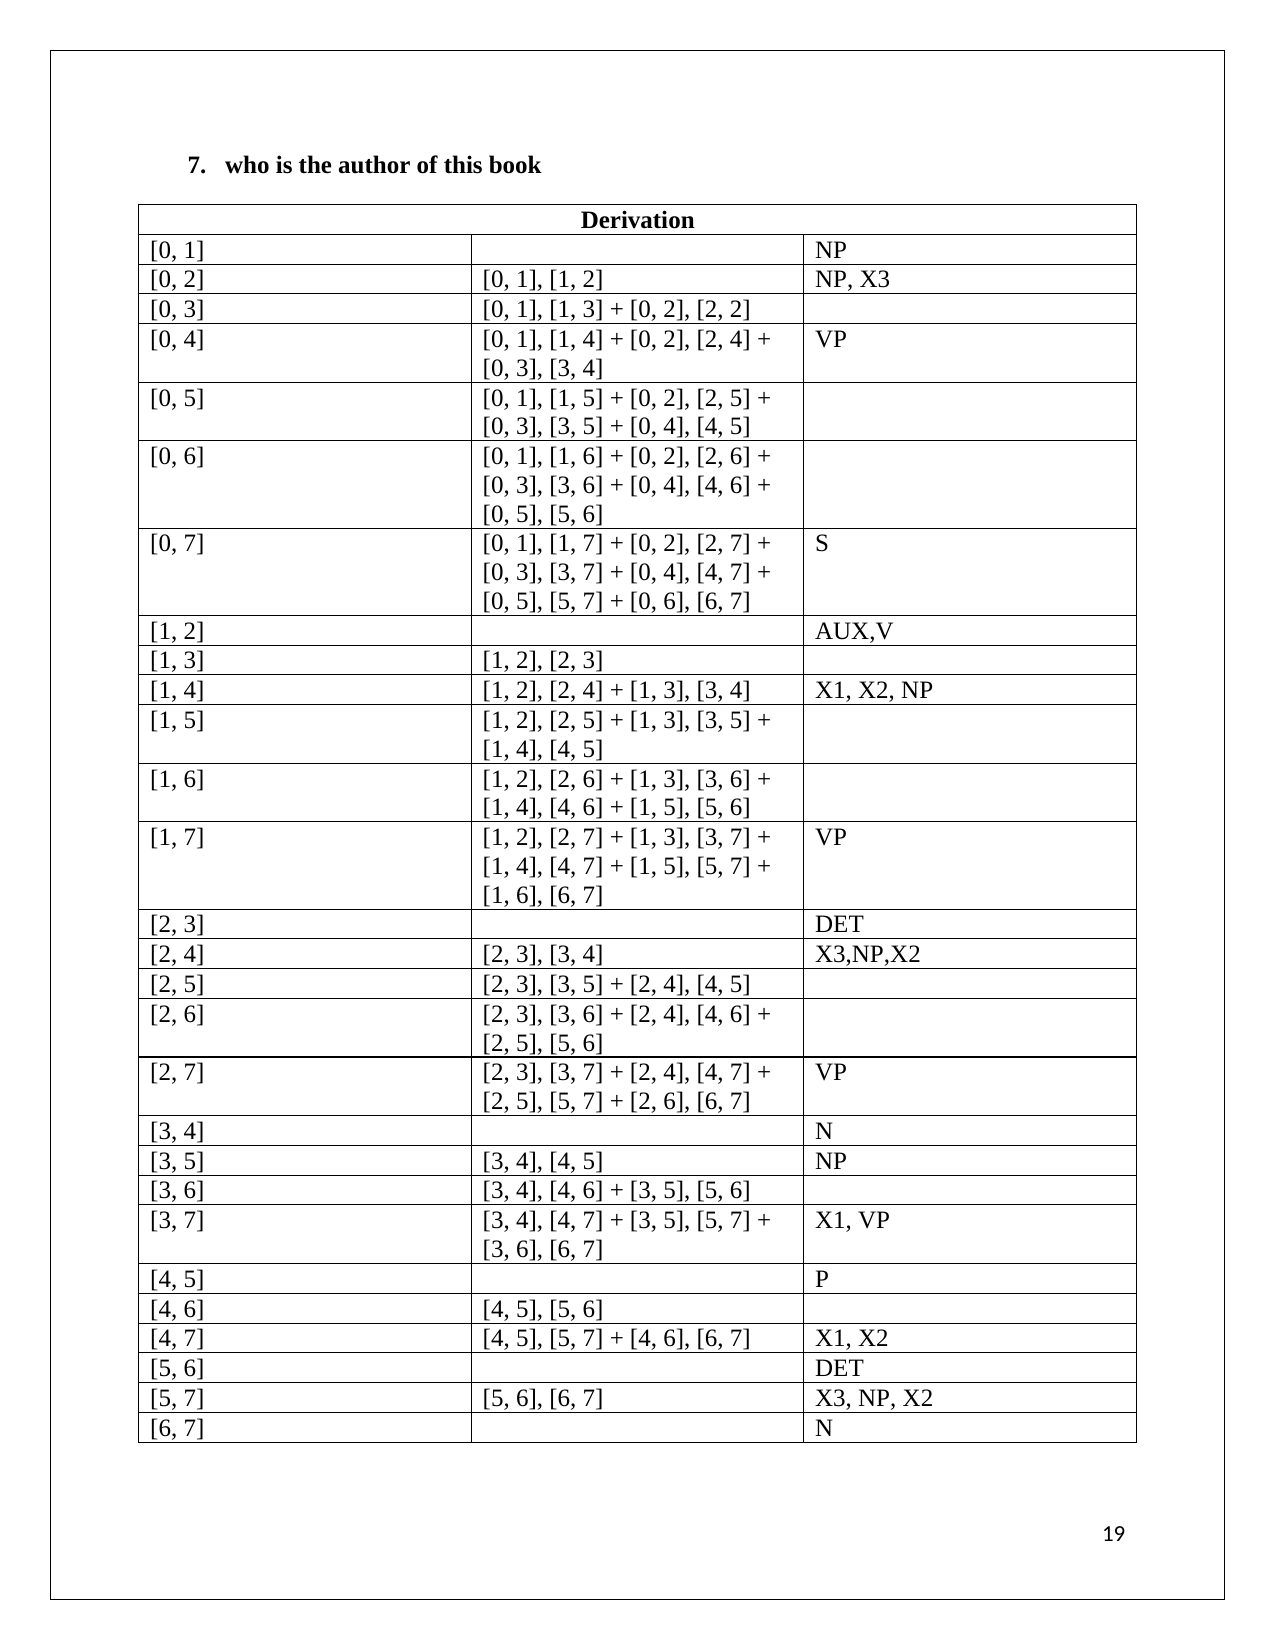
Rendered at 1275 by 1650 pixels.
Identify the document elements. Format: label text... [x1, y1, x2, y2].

table_cell [2, 3], [3, 4] [472, 939, 803, 968]
table_cell VP [804, 324, 1136, 382]
table_cell [1, 5] [139, 705, 471, 763]
table_cell N [804, 1413, 1136, 1442]
table_cell [804, 1294, 1136, 1322]
table_cell [1, 2], [2, 4] + [1, 3], [3, 4] [472, 675, 803, 704]
table_cell [3, 4], [4, 6] + [3, 5], [5, 6] [472, 1176, 803, 1204]
table_cell [3, 4], [4, 7] + [3, 5], [5, 7] + [3, 6], [6, 7] [472, 1205, 803, 1263]
table_cell [1, 2], [2, 7] + [1, 3], [3, 7] + [1, 4], [4, 7] + [1, 5], [5, 7] + [1, 6], [6, 7] [472, 822, 803, 908]
table_cell [4, 5], [5, 6] [472, 1294, 803, 1322]
table_cell VP [804, 822, 1136, 908]
table_cell [472, 1413, 803, 1442]
table_cell [2, 4] [139, 939, 471, 968]
table_cell [2, 3], [3, 5] + [2, 4], [4, 5] [472, 969, 803, 998]
table_cell [2, 3] [139, 910, 471, 938]
table_cell [472, 616, 803, 644]
table_cell [0, 7] [139, 529, 471, 615]
table_cell [804, 294, 1136, 323]
table_cell [3, 4], [4, 5] [472, 1146, 803, 1174]
table_cell N [804, 1116, 1136, 1145]
table_cell [4, 6] [139, 1294, 471, 1322]
table_header Derivation [139, 205, 1136, 234]
table_cell VP [804, 1058, 1136, 1115]
table_cell X3, NP, X2 [804, 1383, 1136, 1412]
table_cell [1, 2] [139, 616, 471, 644]
table_cell [804, 705, 1136, 763]
table_cell AUX,V [804, 616, 1136, 644]
table_cell [3, 6] [139, 1176, 471, 1204]
table_cell [2, 5] [139, 969, 471, 998]
list who is the author of this book [187, 150, 1125, 179]
table_cell [0, 1], [1, 3] + [0, 2], [2, 2] [472, 294, 803, 323]
table_cell [1, 2], [2, 5] + [1, 3], [3, 5] + [1, 4], [4, 5] [472, 705, 803, 763]
table_cell [1, 2], [2, 6] + [1, 3], [3, 6] + [1, 4], [4, 6] + [1, 5], [5, 6] [472, 764, 803, 821]
table_cell [5, 6] [139, 1353, 471, 1382]
table_cell [472, 1264, 803, 1293]
table_cell [4, 5] [139, 1264, 471, 1293]
table_cell [0, 1], [1, 4] + [0, 2], [2, 4] + [0, 3], [3, 4] [472, 324, 803, 382]
table_cell [2, 3], [3, 6] + [2, 4], [4, 6] + [2, 5], [5, 6] [472, 999, 803, 1056]
table_cell [0, 6] [139, 441, 471, 527]
table_cell [1, 4] [139, 675, 471, 704]
table_cell NP [804, 235, 1136, 263]
table_cell [0, 1], [1, 5] + [0, 2], [2, 5] + [0, 3], [3, 5] + [0, 4], [4, 5] [472, 383, 803, 440]
table_cell X1, VP [804, 1205, 1136, 1263]
table_cell [804, 441, 1136, 527]
table_cell [472, 910, 803, 938]
table_cell [6, 7] [139, 1413, 471, 1442]
table_cell [5, 6], [6, 7] [472, 1383, 803, 1412]
table_cell [1, 2], [2, 3] [472, 646, 803, 674]
table_cell [1, 3] [139, 646, 471, 674]
table_cell X1, X2, NP [804, 675, 1136, 704]
table_cell [5, 7] [139, 1383, 471, 1412]
table_cell [804, 646, 1136, 674]
table_cell [804, 1176, 1136, 1204]
table_cell [4, 7] [139, 1324, 471, 1352]
table_cell [3, 4] [139, 1116, 471, 1145]
table_cell [4, 5], [5, 7] + [4, 6], [6, 7] [472, 1324, 803, 1352]
table_cell [804, 764, 1136, 821]
table_cell S [804, 529, 1136, 615]
table_cell [0, 5] [139, 383, 471, 440]
table_cell DET [804, 910, 1136, 938]
table_cell X1, X2 [804, 1324, 1136, 1352]
table_cell [2, 7] [139, 1058, 471, 1115]
table_cell [3, 7] [139, 1205, 471, 1263]
table_cell [0, 1], [1, 7] + [0, 2], [2, 7] + [0, 3], [3, 7] + [0, 4], [4, 7] + [0, 5], [5, 7] + [0, 6], [6, 7] [472, 529, 803, 615]
table_cell [472, 235, 803, 263]
table_cell X3,NP,X2 [804, 939, 1136, 968]
table_cell [0, 1], [1, 2] [472, 265, 803, 293]
table_cell [472, 1353, 803, 1382]
table_cell [2, 6] [139, 999, 471, 1056]
table_cell [804, 999, 1136, 1056]
table_cell [472, 1116, 803, 1145]
table_cell DET [804, 1353, 1136, 1382]
table_cell NP, X3 [804, 265, 1136, 293]
table_cell [0, 4] [139, 324, 471, 382]
table_cell [0, 2] [139, 265, 471, 293]
table_cell [0, 1], [1, 6] + [0, 2], [2, 6] + [0, 3], [3, 6] + [0, 4], [4, 6] + [0, 5], [5, 6] [472, 441, 803, 527]
table_cell NP [804, 1146, 1136, 1174]
table_cell [0, 1] [139, 235, 471, 263]
table_cell [1, 6] [139, 764, 471, 821]
table_cell [1, 7] [139, 822, 471, 908]
table_cell [3, 5] [139, 1146, 471, 1174]
table_cell [804, 969, 1136, 998]
table_cell [2, 3], [3, 7] + [2, 4], [4, 7] + [2, 5], [5, 7] + [2, 6], [6, 7] [472, 1058, 803, 1115]
table_cell [0, 3] [139, 294, 471, 323]
table_cell P [804, 1264, 1136, 1293]
table_cell [804, 383, 1136, 440]
